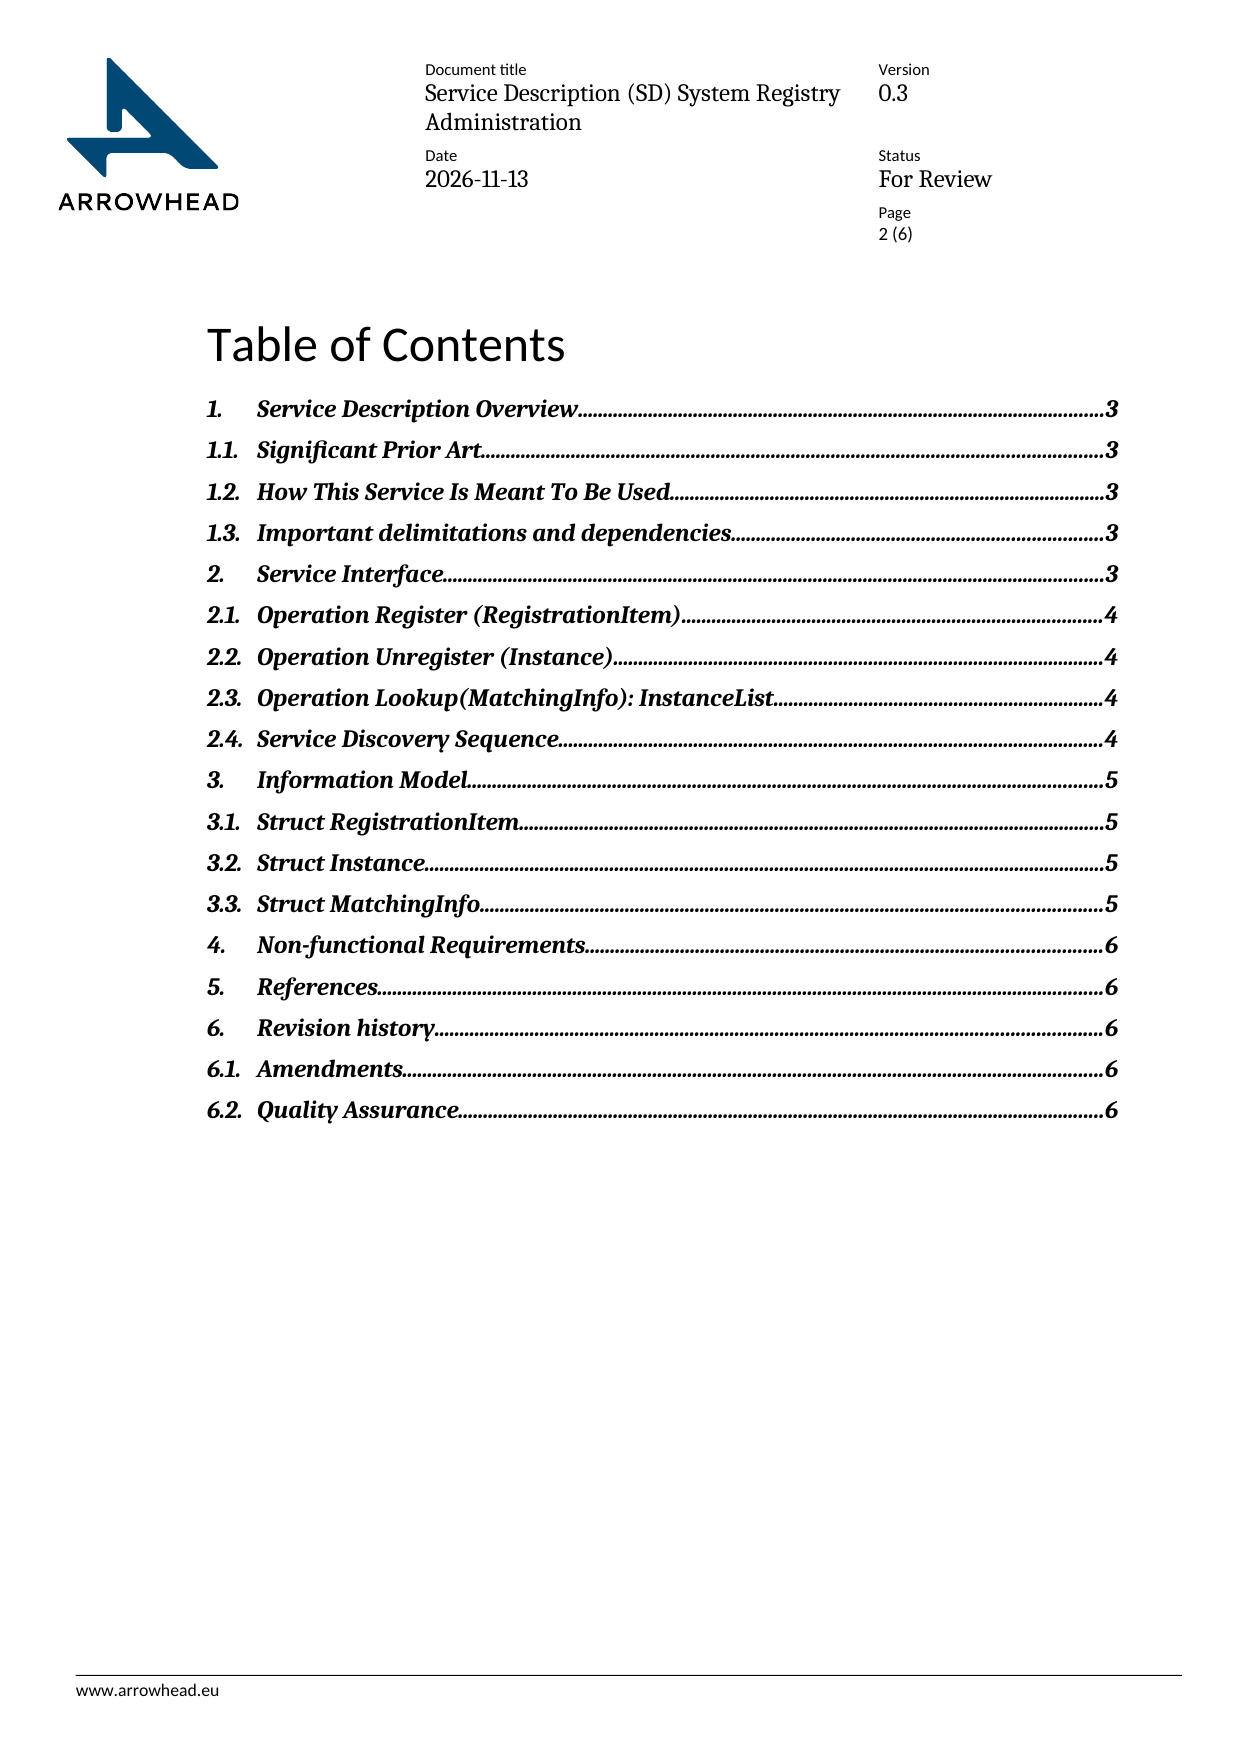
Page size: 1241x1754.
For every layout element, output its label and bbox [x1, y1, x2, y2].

picture [58, 58, 239, 217]
